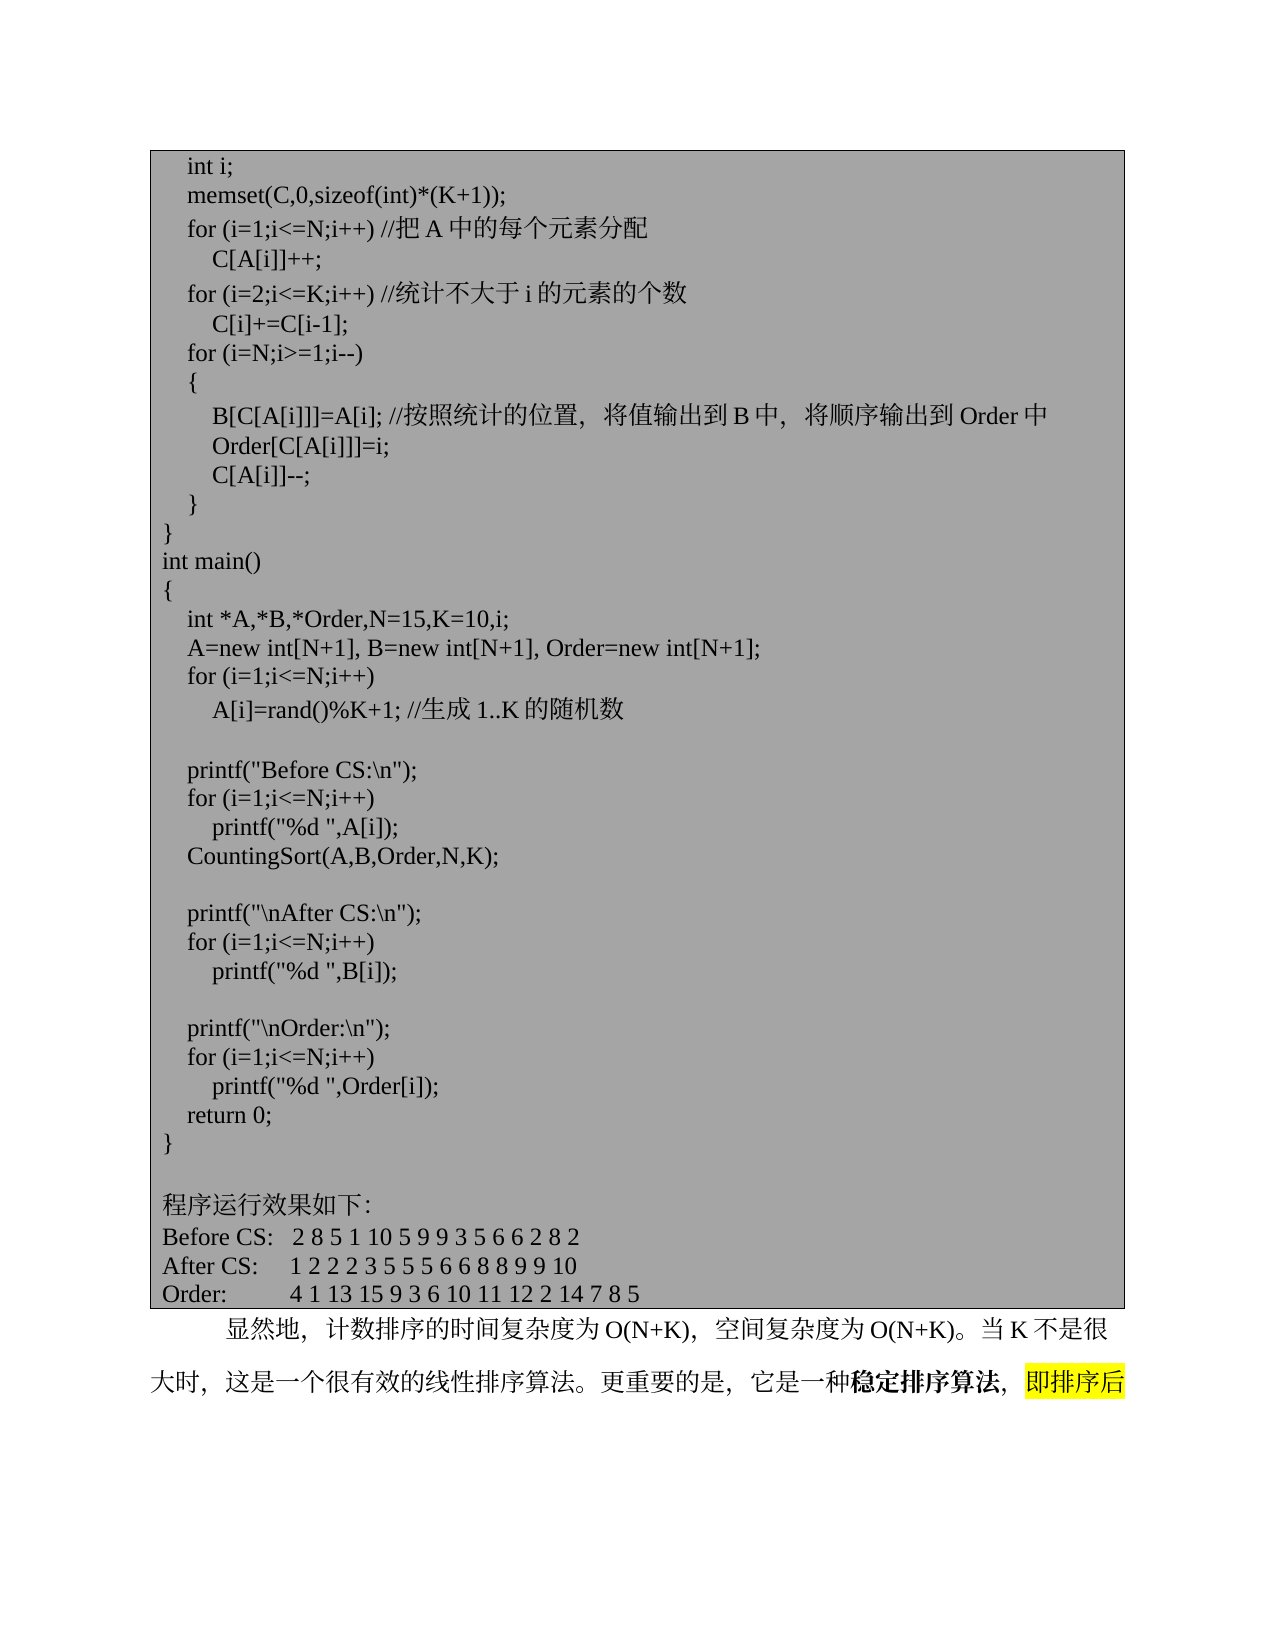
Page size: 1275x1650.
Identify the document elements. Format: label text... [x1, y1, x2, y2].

text 显然地，计数排序的时间复杂度为O(N+K)，空间复杂度为O(N+K)。当K不是很大时，这是一个很有效的线性排序算法。更重要的是，它是一种稳定排序算法，即排序后的相同值的元素原有的相对位置不会发生改变(表现在Order上)，这是计数排序很重要的一个性质，就是根据这个性质，我们才能把它应用到基数排序。 [150, 1309, 1125, 1399]
